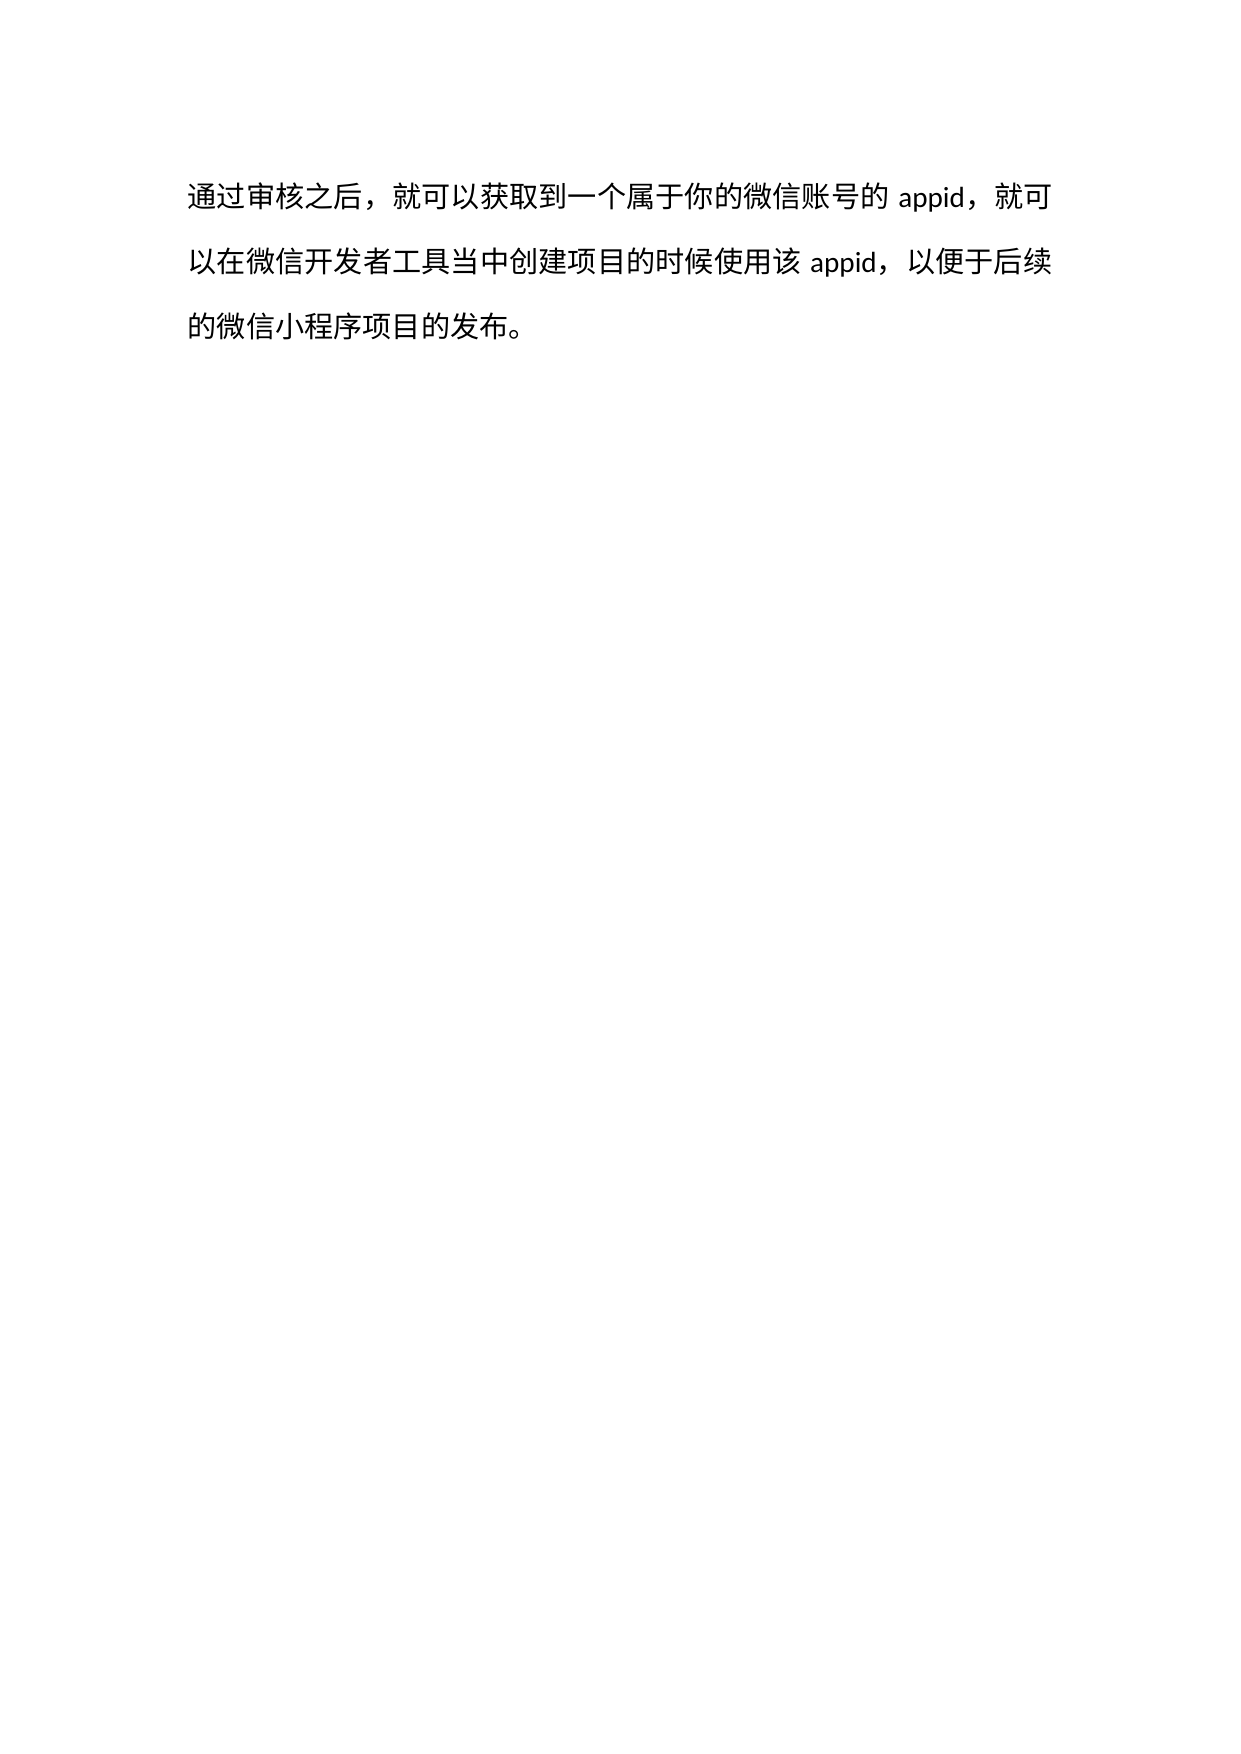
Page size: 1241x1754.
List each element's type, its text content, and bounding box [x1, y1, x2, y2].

text 通过审核之后，就可以获取到一个属于你的微信账号的appid，就可以在微信开发者工具当中创建项目的时候使用该appid，以便于后续的微信小程序项目的发布。 [187, 162, 1053, 357]
